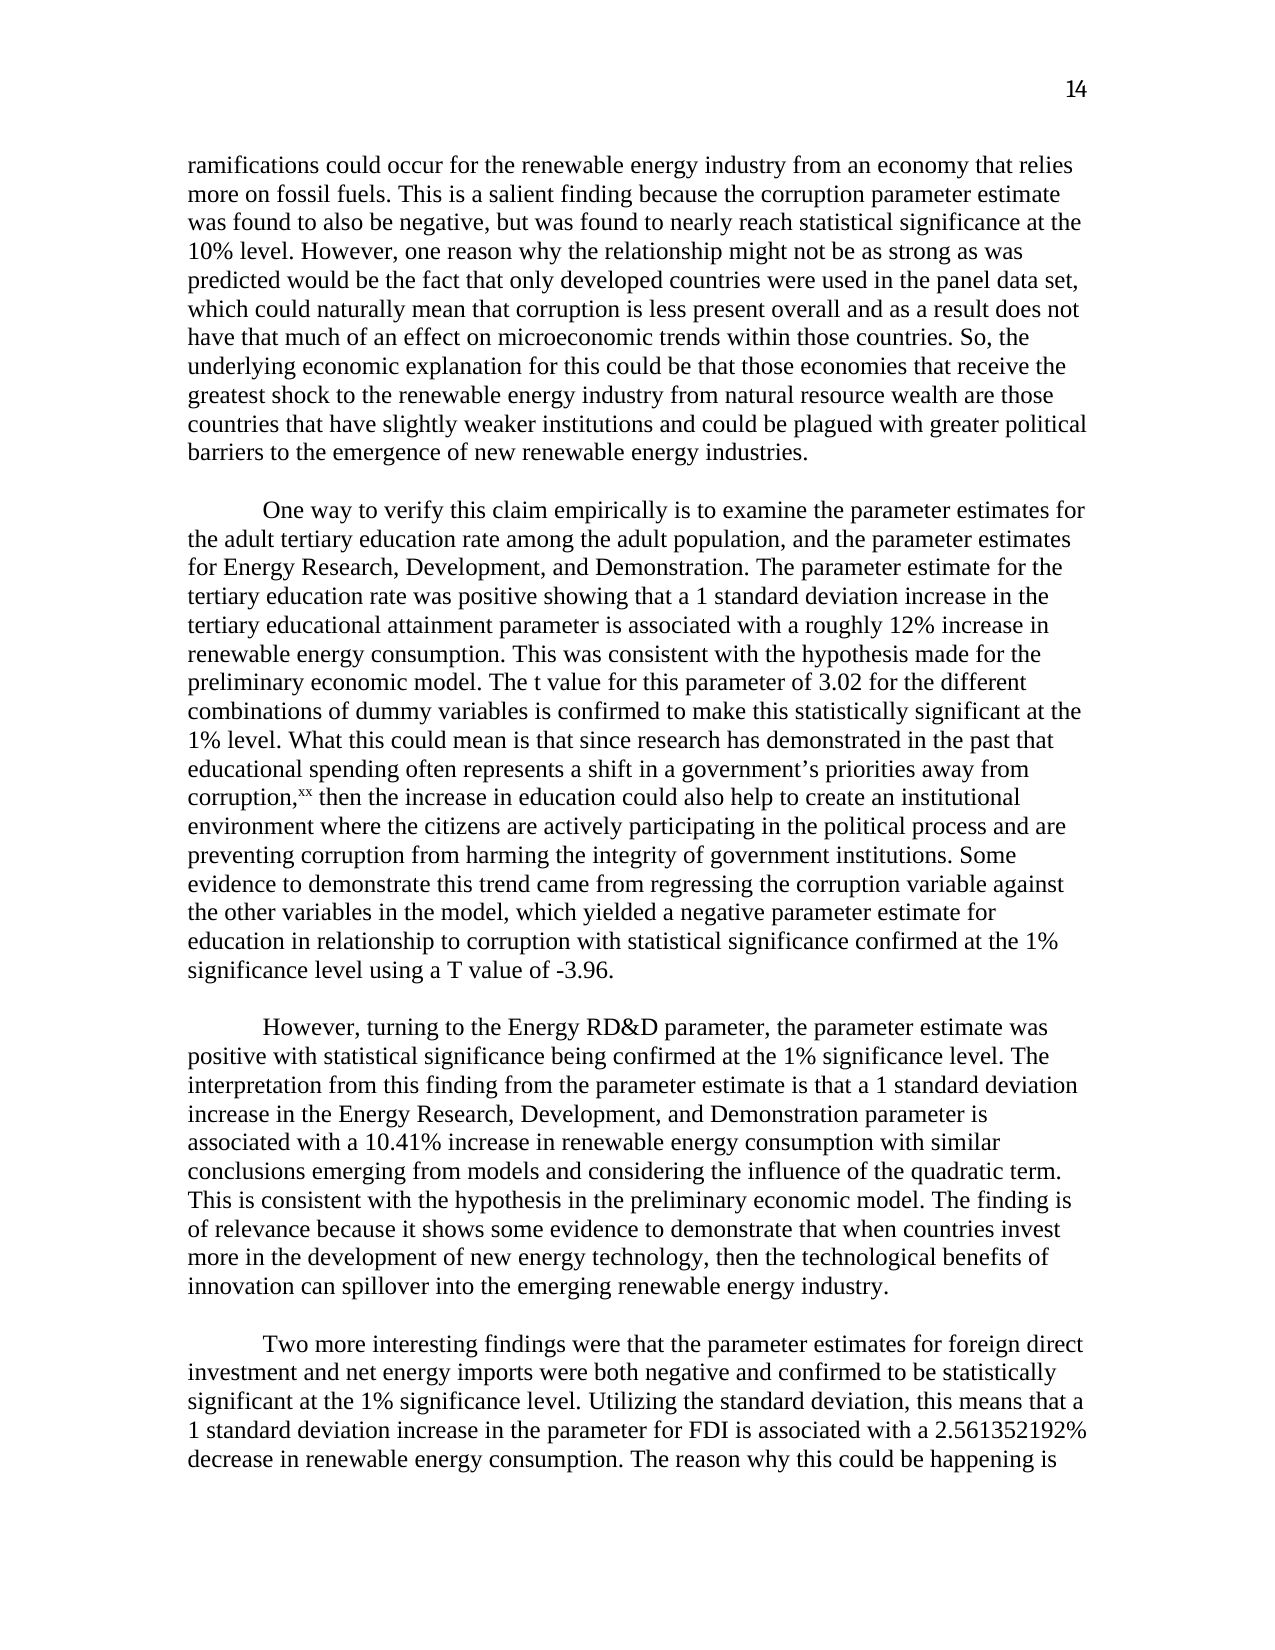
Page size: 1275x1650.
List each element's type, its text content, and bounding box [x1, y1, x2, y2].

text One way to verify this claim empirically is to examine the parameter estimates for the adult tertiary education rate among the adult population, and the parameter estimates for Energy Research, Development, and Demonstration. The parameter estimate for the tertiary education rate was positive showing that a 1 standard deviation increase in the tertiary educational attainment parameter is associated with a roughly 12% increase in renewable energy consumption. This was consistent with the hypothesis made for the preliminary economic model. The t value for this parameter of 3.02 for the different combinations of dummy variables is confirmed to make this statistically significant at the 1% level. What this could mean is that since research has demonstrated in the past that educational spending often represents a shift in a government’s priorities away from corruption, then the increase in education could also help to create an institutional environment where the citizens are actively participating in the political process and are preventing corruption from harming the integrity of government institutions. Some evidence to demonstrate this trend came from regressing the corruption variable against the other variables in the model, which yielded a negative parameter estimate for education in relationship to corruption with statistical significance confirmed at the 1% significance level using a T value of -3.96. [187, 495, 1087, 984]
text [187, 150, 1087, 466]
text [187, 1329, 1087, 1472]
text However, turning to the Energy RD&D parameter, the parameter estimate was positive with statistical significance being confirmed at the 1% significance level. The interpretation from this finding from the parameter estimate is that a 1 standard deviation increase in the Energy Research, Development, and Demonstration parameter is associated with a 10.41% increase in renewable energy consumption with similar conclusions emerging from models and considering the influence of the quadratic term. This is consistent with the hypothesis in the preliminary economic model. The finding is of relevance because it shows some evidence to demonstrate that when countries invest more in the development of new energy technology, then the technological benefits of innovation can spillover into the emerging renewable energy industry. [187, 1012, 1087, 1300]
